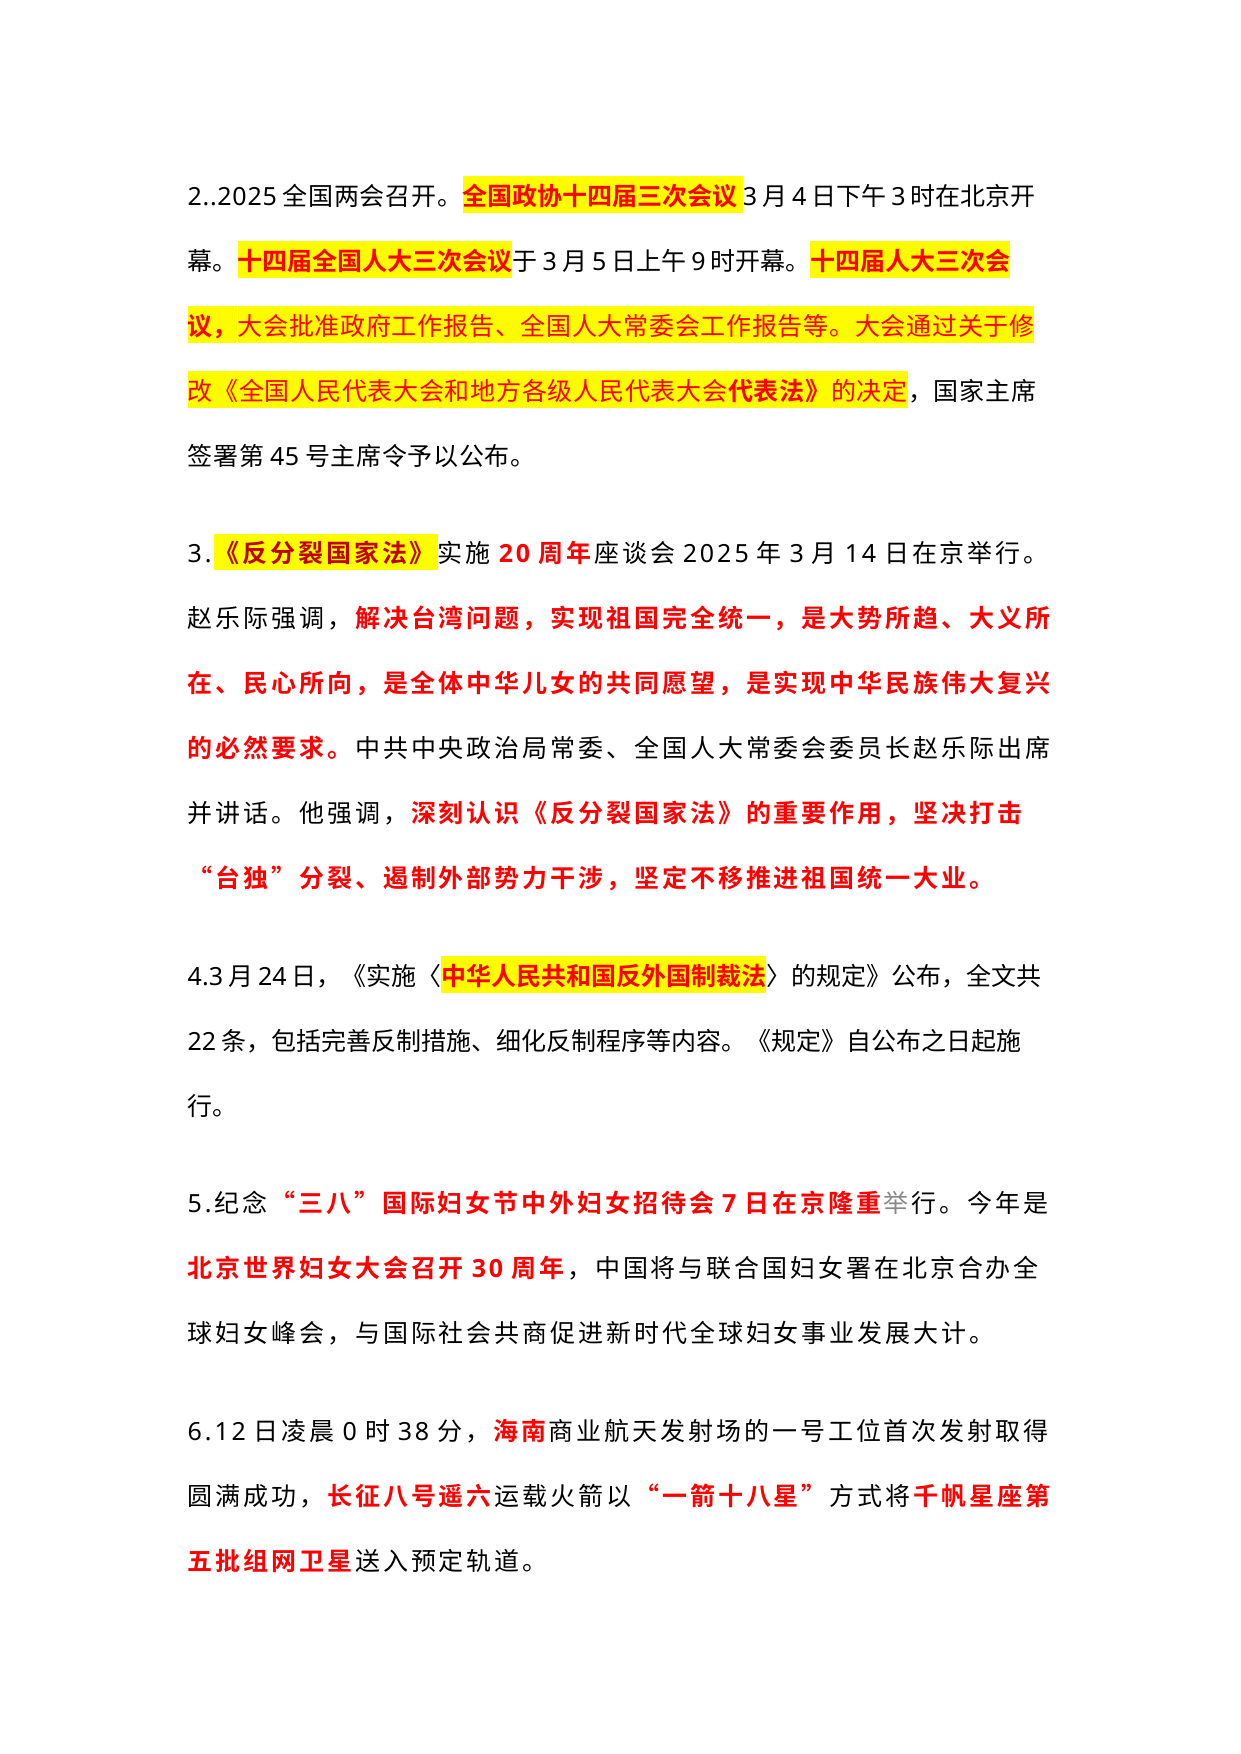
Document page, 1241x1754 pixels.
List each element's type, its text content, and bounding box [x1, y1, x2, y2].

text 6.12日凌晨0时38分，海南商业航天发射场的一号工位首次发射取得圆满成功，长征八号遥六运载火箭以“一箭十八星”方式将千帆星座第五批组网卫星送入预定轨道。 [187, 1397, 1053, 1592]
text 2..2025全国两会召开。全国政协十四届三次会议3月4日下午3时在北京开幕。十四届全国人大三次会议于3月5日上午9时开幕。十四届人大三次会议，大会批准政府工作报告、全国人大常委会工作报告等。大会通过关于修改《全国人民代表大会和地方各级人民代表大会代表法》的决定，国家主席签署第45号主席令予以公布。 [187, 162, 1053, 487]
text 3.《反分裂国家法》实施20周年座谈会2025年3月14日在京举行。赵乐际强调，解决台湾问题，实现祖国完全统一，是大势所趋、大义所在、民心所向，是全体中华儿女的共同愿望，是实现中华民族伟大复兴的必然要求。中共中央政治局常委、全国人大常委会委员长赵乐际出席并讲话。他强调，深刻认识《反分裂国家法》的重要作用，坚决打击“台独”分裂、遏制外部势力干涉，坚定不移推进祖国统一大业。 [187, 519, 1053, 909]
text 4.3月24日，《实施〈中华人民共和国反外国制裁法〉的规定》公布，全文共22条，包括完善反制措施、细化反制程序等内容。《规定》自公布之日起施行。 [187, 942, 1053, 1137]
text 5.纪念“三八”国际妇女节中外妇女招待会7日在京隆重举行。今年是北京世界妇女大会召开30周年，中国将与联合国妇女署在北京合办全球妇女峰会，与国际社会共商促进新时代全球妇女事业发展大计。 [187, 1169, 1053, 1364]
